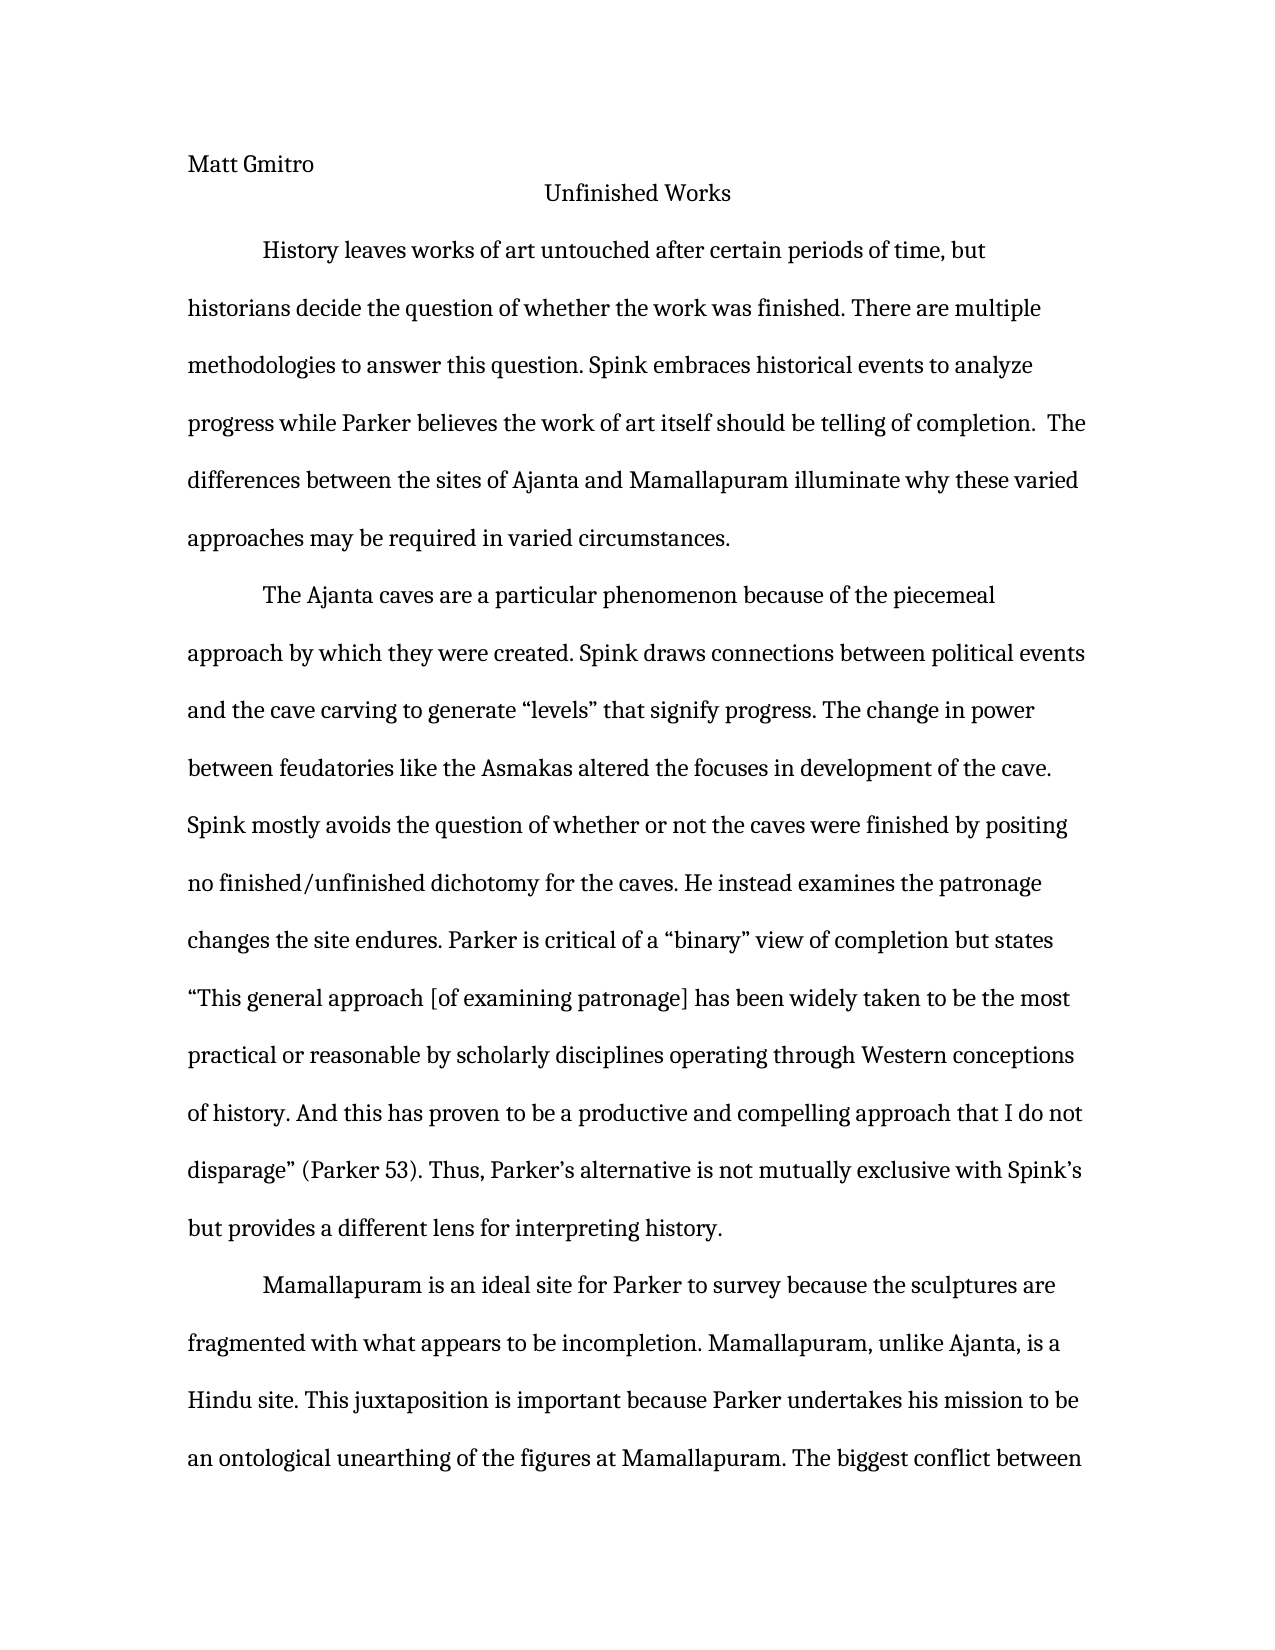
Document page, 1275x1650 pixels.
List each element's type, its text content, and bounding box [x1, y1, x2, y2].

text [187, 1271, 1087, 1472]
text The Ajanta caves are a particular phenomenon because of the piecemeal approach by which they were created. Spink draws connections between political events and the cave carving to generate “levels” that signify progress. The change in power between feudatories like the Asmakas altered the focuses in development of the cave. Spink mostly avoids the question of whether or not the caves were finished by positing no finished/unfinished dichotomy for the caves. He instead examines the patronage changes the site endures. Parker is critical of a “binary” view of completion but states “This general approach [of examining patronage] has been widely taken to be the most practical or reasonable by scholarly disciplines operating through Western conceptions of history. And this has proven to be a productive and compelling approach that I do not disparage” (Parker 53). Thus, Parker’s alternative is not mutually exclusive with Spink’s but provides a different lens for interpreting history. [187, 581, 1087, 1242]
text Unfinished Works [187, 179, 1087, 207]
text Matt Gmitro [187, 150, 1087, 179]
text History leaves works of art untouched after certain periods of time, but historians decide the question of whether the work was finished. There are multiple methodologies to answer this question. Spink embraces historical events to analyze progress while Parker believes the work of art itself should be telling of completion. The differences between the sites of Ajanta and Mamallapuram illuminate why these varied approaches may be required in varied circumstances. [187, 236, 1087, 552]
